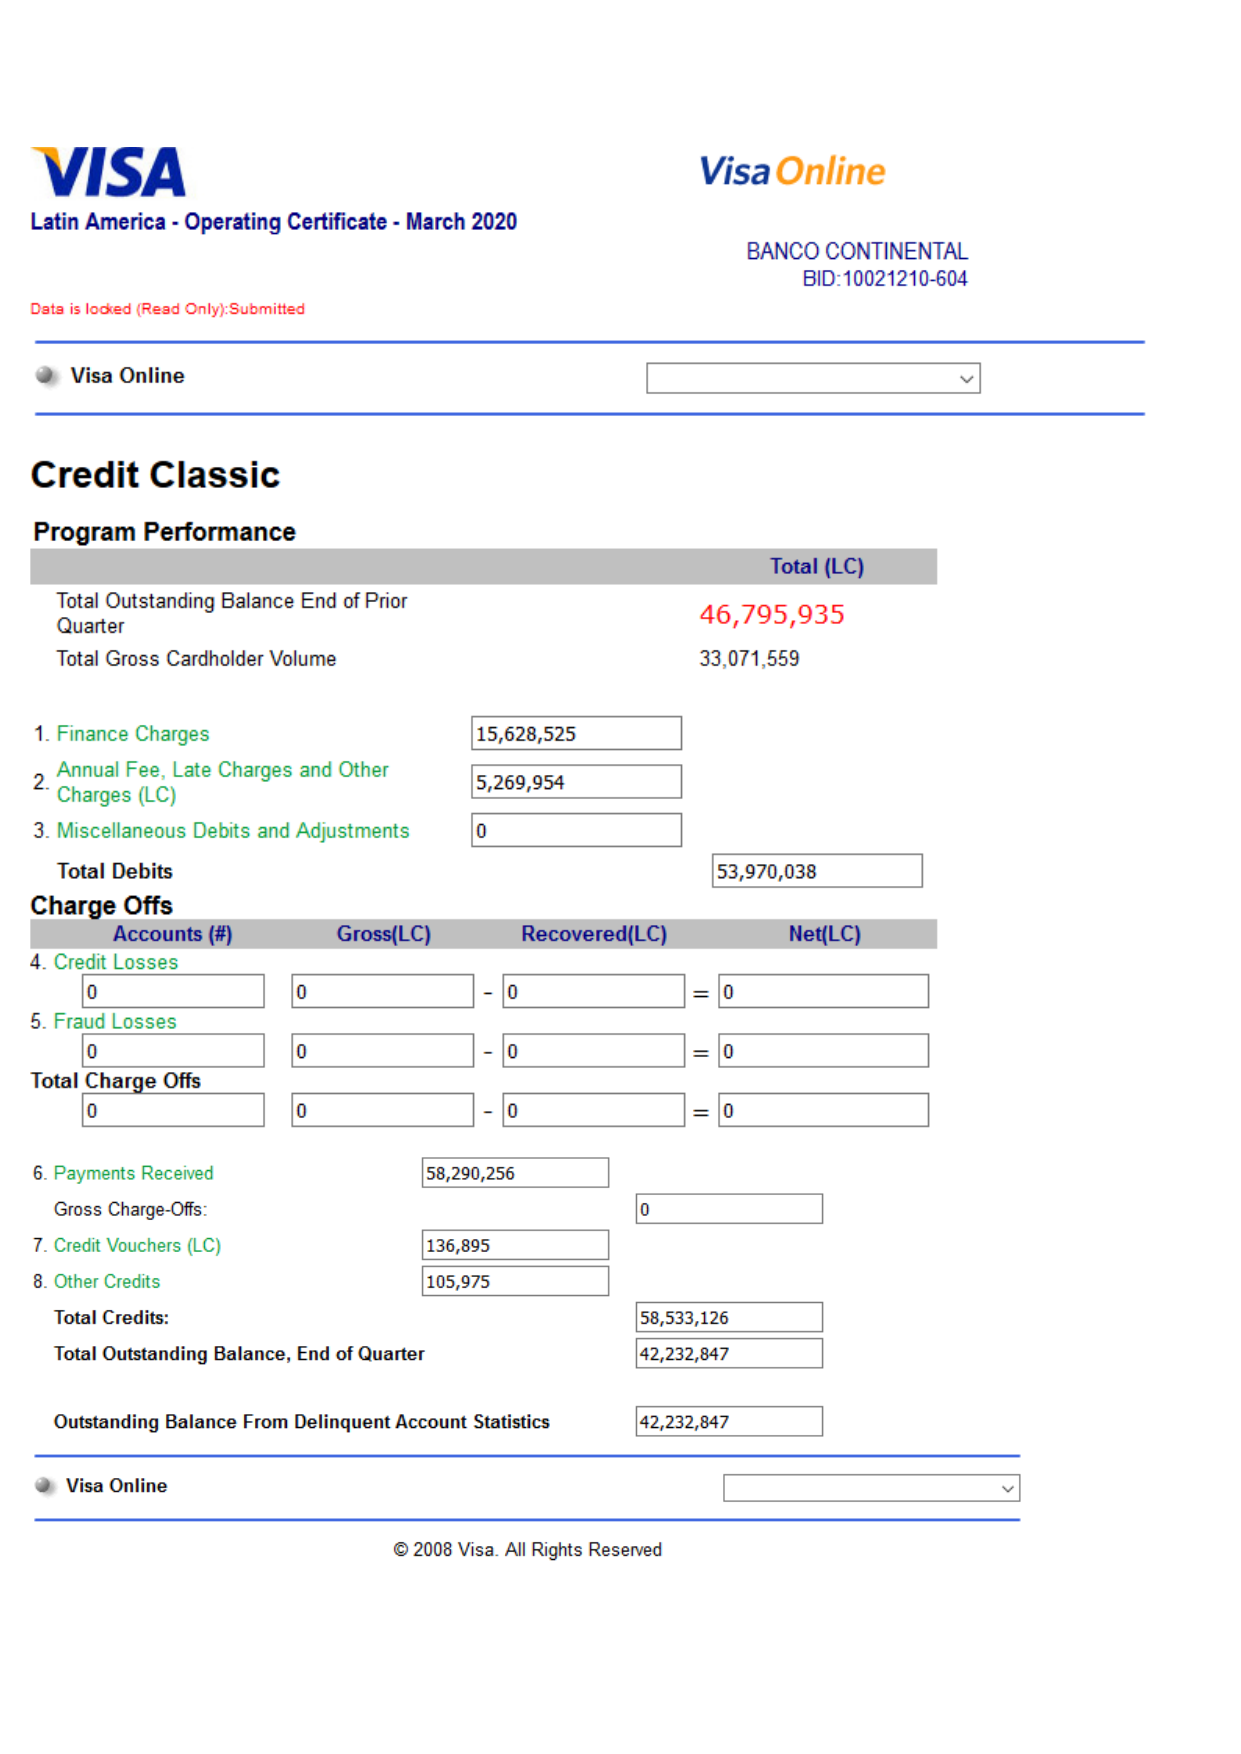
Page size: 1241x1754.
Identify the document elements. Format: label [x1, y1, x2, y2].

picture [29, 147, 1172, 1143]
picture [29, 1145, 1211, 1584]
